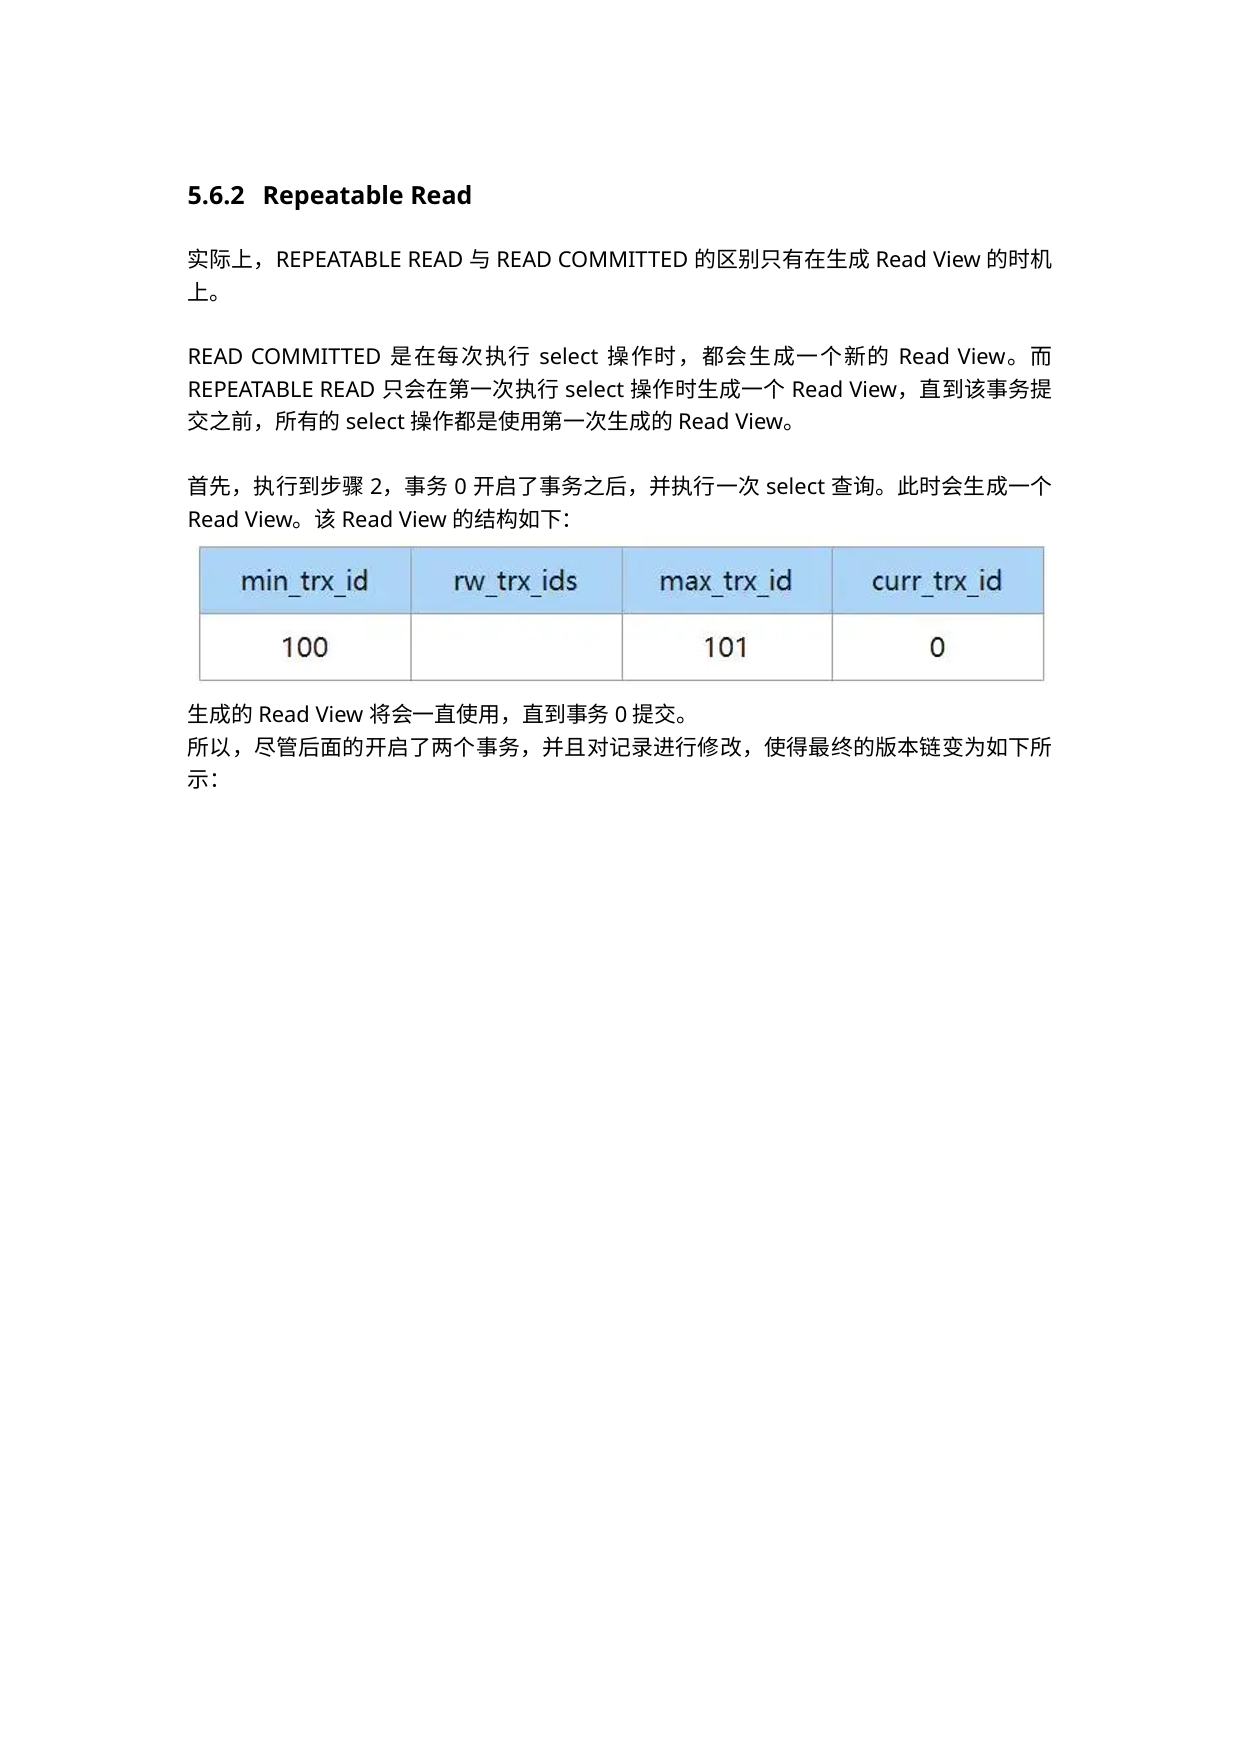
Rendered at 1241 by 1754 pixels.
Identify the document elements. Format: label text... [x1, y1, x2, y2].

picture [187, 534, 1053, 692]
text 实际上，REPEATABLE READ 与 READ COMMITTED 的区别只有在生成 Read View 的时机上。 [187, 242, 1053, 307]
text 所以，尽管后面的开启了两个事务，并且对记录进行修改，使得最终的版本链变为如下所示： [187, 729, 1053, 794]
subtitle Repeatable Read [187, 162, 1053, 227]
text 首先，执行到步骤 2，事务 0 开启了事务之后，并执行一次 select 查询。此时会生成一个 Read View。该 Read View 的结构如下： [187, 469, 1053, 534]
text 生成的 Read View 将会一直使用，直到事务 0 提交。 [187, 697, 1053, 729]
text READ COMMITTED 是在每次执行 select 操作时，都会生成一个新的 Read View。而 REPEATABLE READ 只会在第一次执行 select 操作时生成一个 Read View，直到该事务提交之前，所有的 select 操作都是使用第一次生成的 Read View。 [187, 339, 1053, 437]
